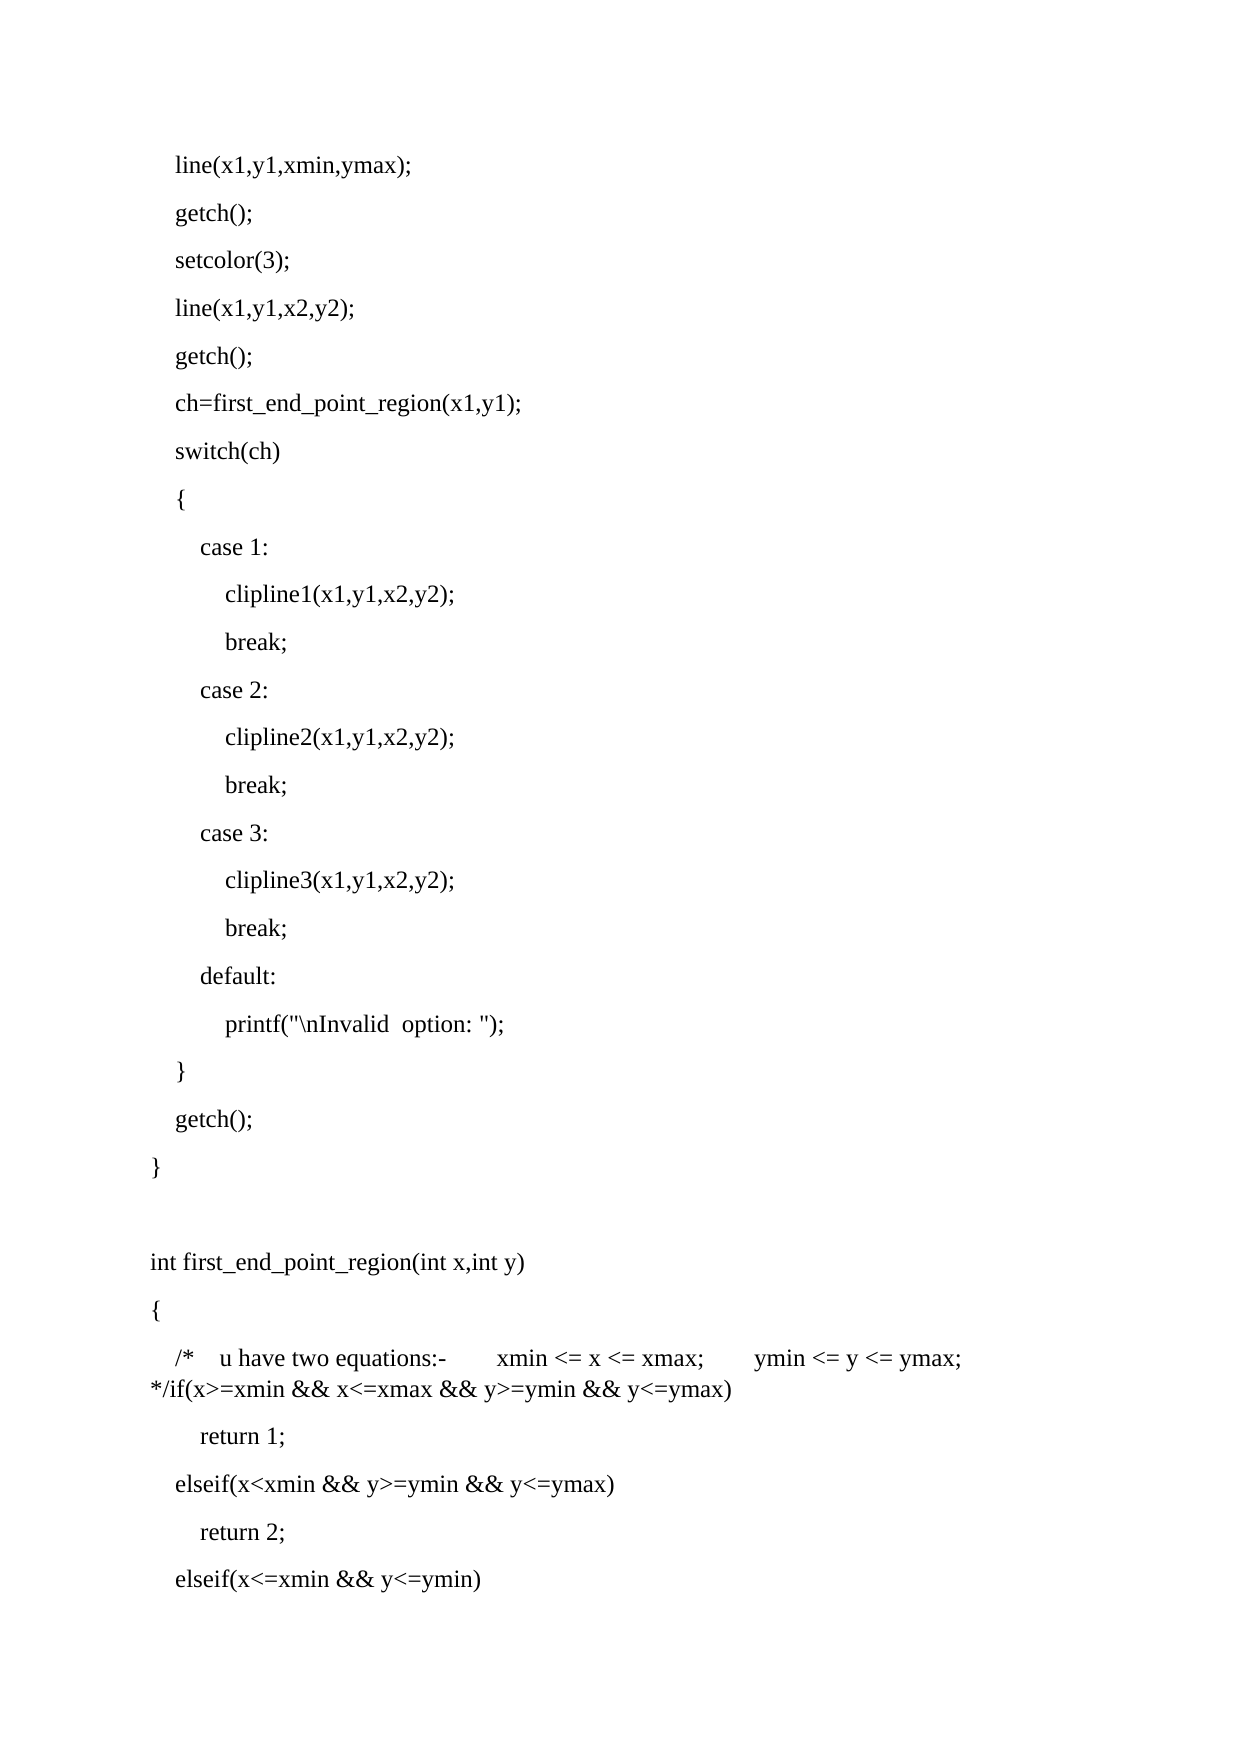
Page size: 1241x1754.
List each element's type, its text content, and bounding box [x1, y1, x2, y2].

text setcolor(3); [150, 245, 1090, 274]
text { [150, 1295, 1090, 1324]
text break; [150, 770, 1090, 799]
text clipline1(x1,y1,x2,y2); [150, 579, 1090, 608]
text case 1: [150, 532, 1090, 560]
text switch(ch) [150, 436, 1090, 465]
text { [150, 484, 1090, 513]
text case 2: [150, 675, 1090, 703]
text ch=first_end_point_region(x1,y1); [150, 388, 1090, 417]
text clipline2(x1,y1,x2,y2); [150, 722, 1090, 751]
text getch(); [150, 341, 1090, 369]
text default: [150, 961, 1090, 990]
text int first_end_point_region(int x,int y) [150, 1247, 1090, 1276]
text break; [150, 913, 1090, 942]
text } [150, 1056, 1090, 1085]
text getch(); [150, 1104, 1090, 1133]
text /* u have two equations:- xmin <= x <= xmax; ymin <= y <= ymax; */if(x>=xmin && x<=xmax && y>=ymin && y<=ymax) [150, 1343, 1090, 1402]
text printf("\nInvalid option: "); [150, 1009, 1090, 1037]
text break; [150, 627, 1090, 656]
text return 2; [150, 1517, 1090, 1546]
text elseif(x<xmin && y>=ymin && y<=ymax) [150, 1469, 1090, 1498]
text case 3: [150, 818, 1090, 847]
text clipline3(x1,y1,x2,y2); [150, 866, 1090, 894]
text line(x1,y1,xmin,ymax); [150, 150, 1090, 179]
text } [150, 1152, 1090, 1181]
text return 1; [150, 1421, 1090, 1450]
text line(x1,y1,x2,y2); [150, 293, 1090, 322]
text elseif(x<=xmin && y<=ymin) [150, 1564, 1090, 1593]
text getch(); [150, 198, 1090, 226]
